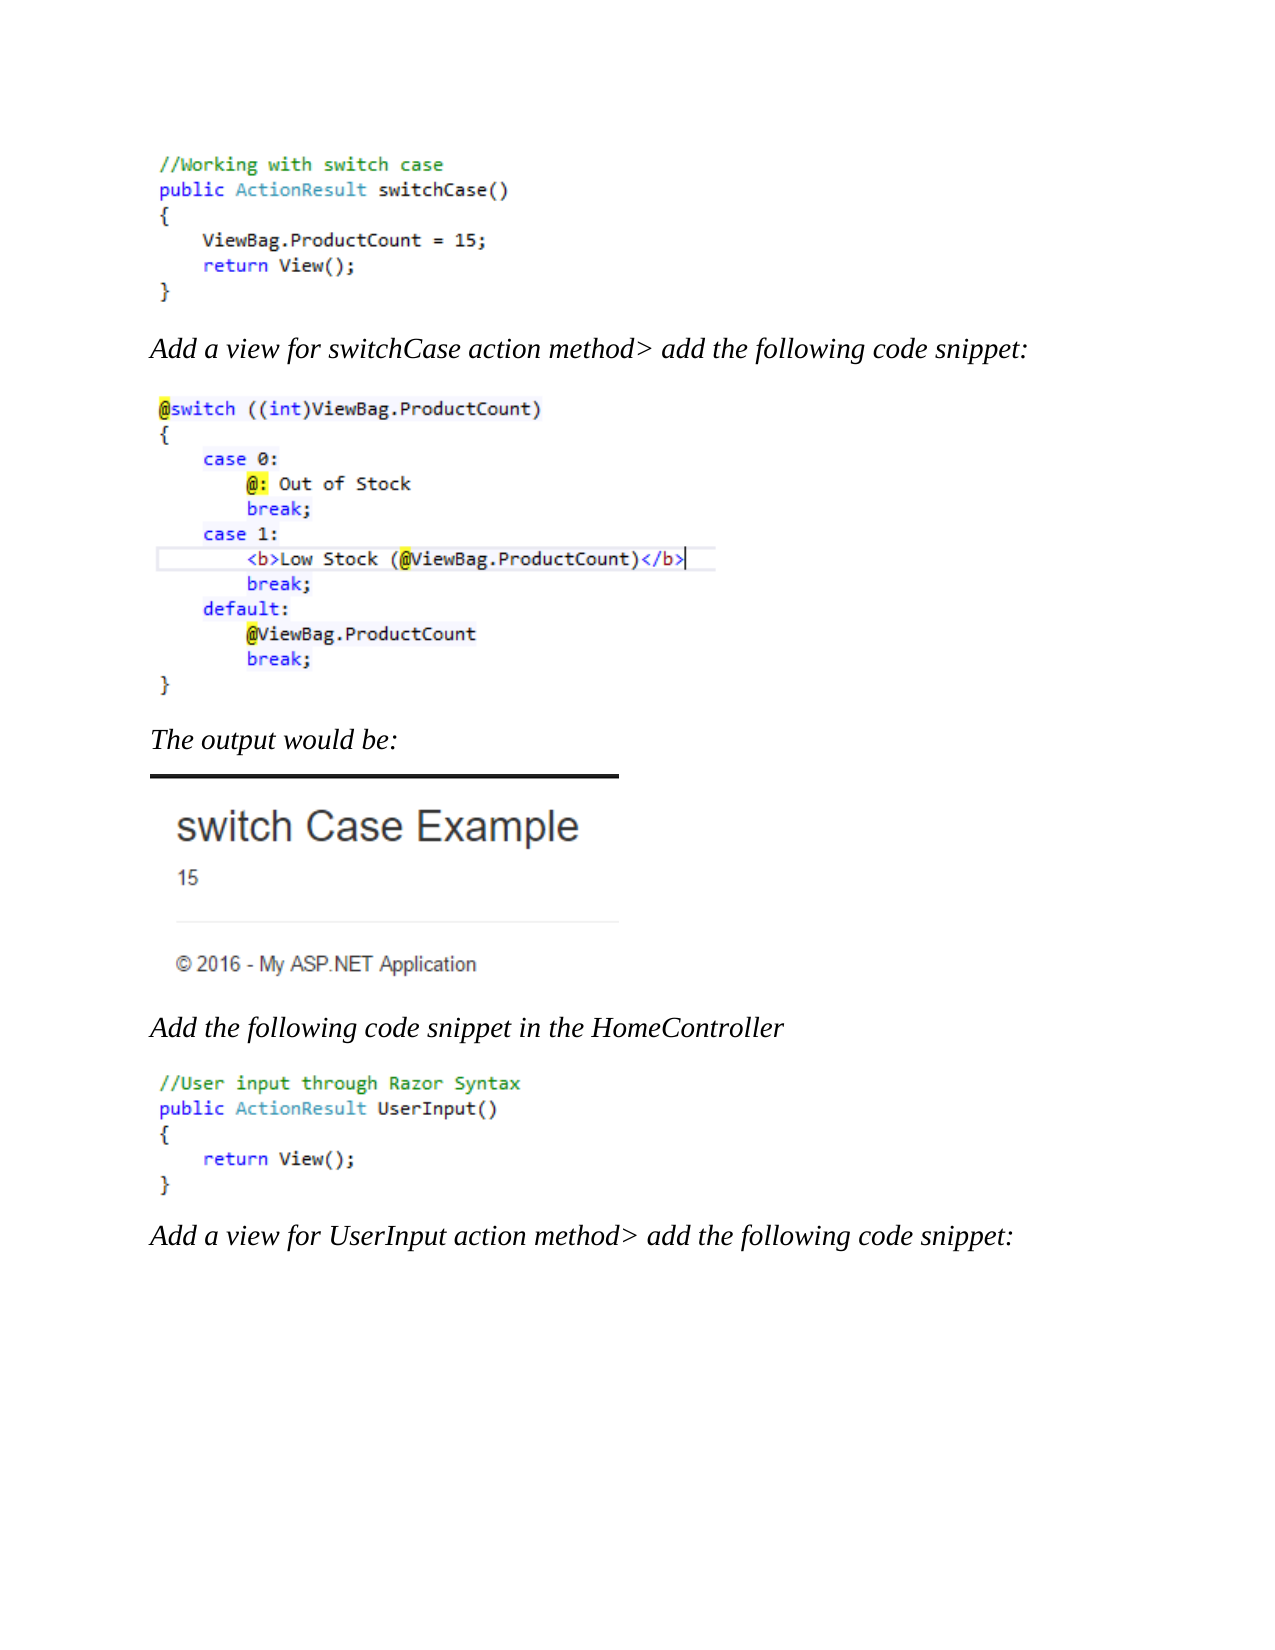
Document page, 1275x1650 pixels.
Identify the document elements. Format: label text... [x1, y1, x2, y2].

text Add the following code snippet in the HomeController [150, 1011, 1125, 1044]
text Add a view for switchCase action method> add the following code snippet: [150, 331, 1125, 365]
text The output would be: [150, 722, 1125, 755]
text Add a view for UserInput action method> add the following code snippet: [150, 1218, 1125, 1252]
